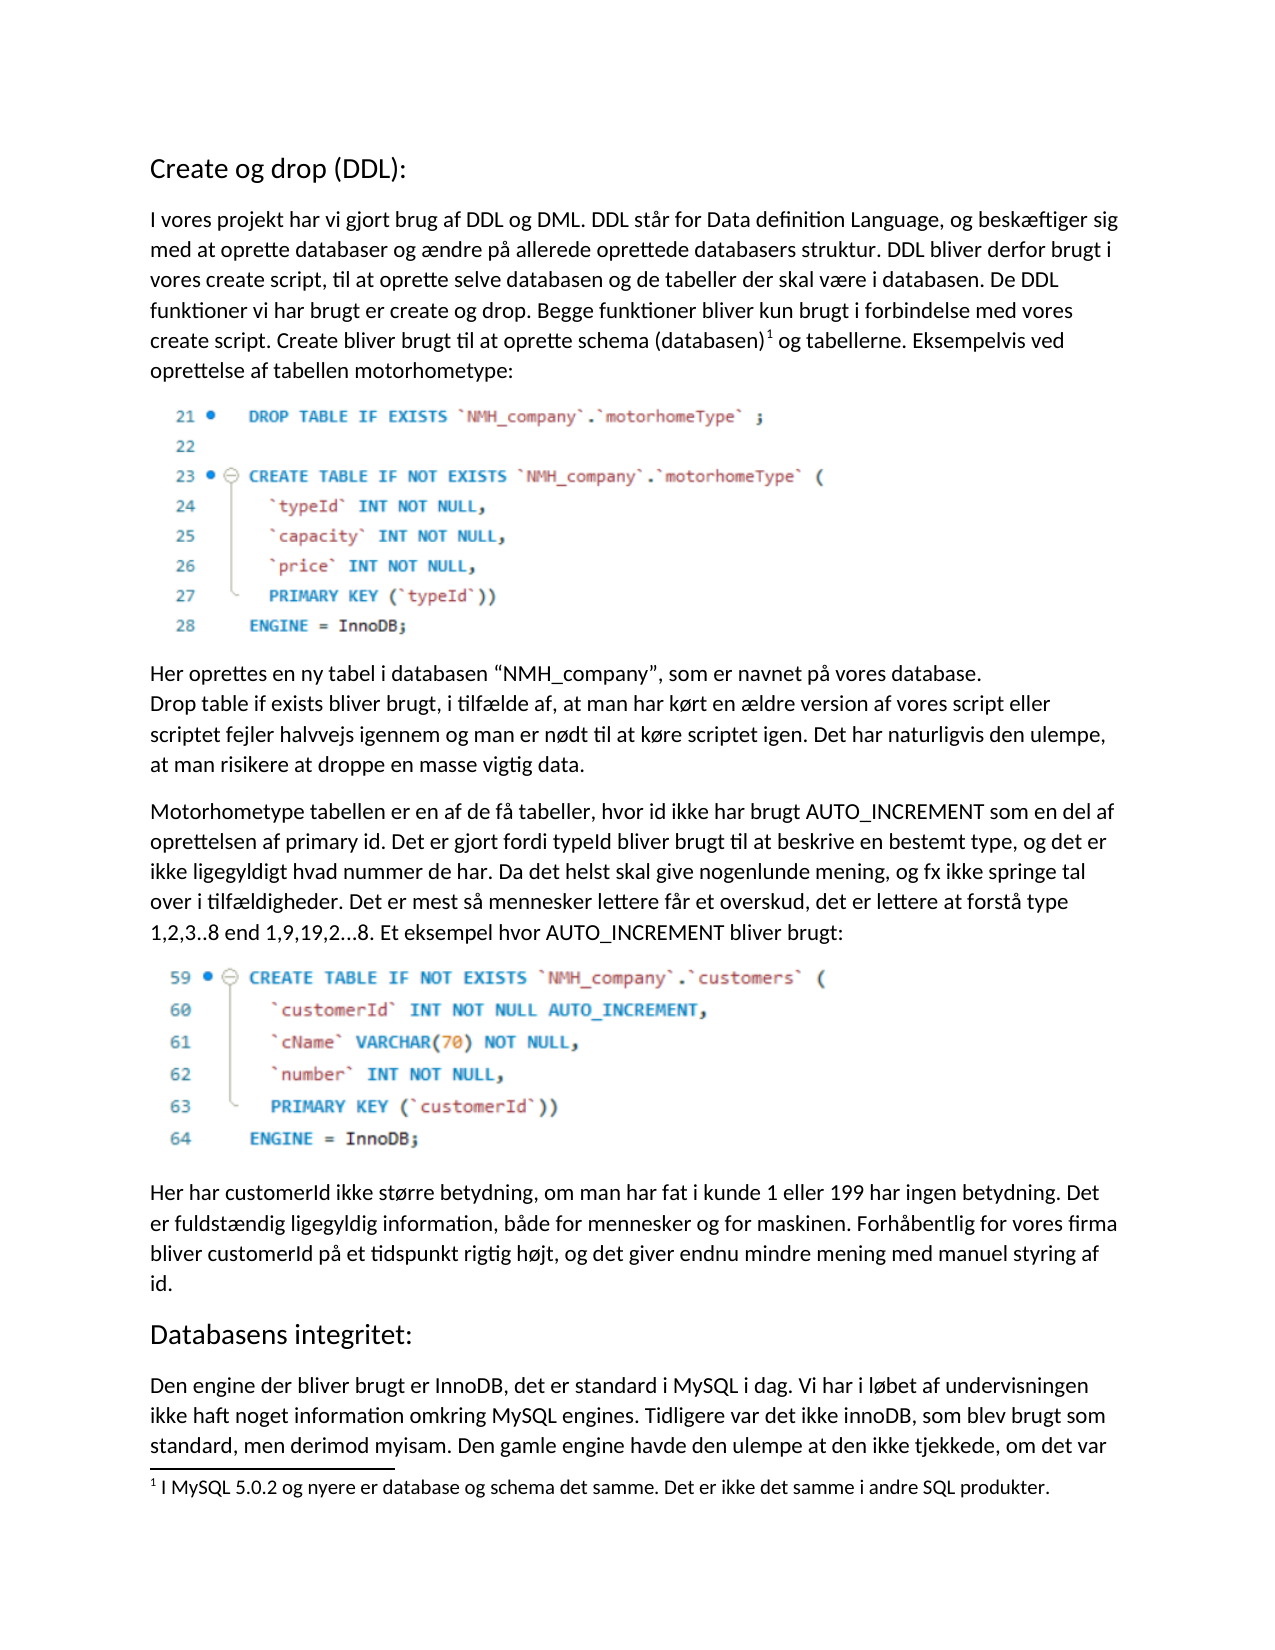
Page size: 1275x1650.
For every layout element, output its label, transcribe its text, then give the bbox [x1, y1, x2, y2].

text Databasens integritet: [150, 1316, 1125, 1352]
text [150, 1371, 1125, 1459]
text Motorhometype tabellen er en af de få tabeller, hvor id ikke har brugt AUTO_INCREMENT som en del af oprettelsen af primary id. Det er gjort fordi typeId bliver brugt til at beskrive en bestemt type, og det er ikke ligegyldigt hvad nummer de har. Da det helst skal give nogenlunde mening, og fx ikke springe tal over i tilfældigheder. Det er mest så mennesker lettere får et overskud, det er lettere at forstå type 1,2,3..8 end 1,9,19,2...8. Et eksempel hvor AUTO_INCREMENT bliver brugt: [150, 797, 1125, 946]
text Her oprettes en ny tabel i databasen “NMH_company”, som er navnet på vores database. Drop table if exists bliver brugt, i tilfælde af, at man har kørt en ældre version af vores script eller scriptet fejler halvvejs igennem og man er nødt til at køre scriptet igen. Det har naturligvis den ulempe, at man risikere at droppe en masse vigtig data. [150, 659, 1125, 778]
text I vores projekt har vi gjort brug af DDL og DML. DDL står for Data definition Language, og beskæftiger sig med at oprette databaser og ændre på allerede oprettede databasers struktur. DDL bliver derfor brugt i vores create script, til at oprette selve databasen og de tabeller der skal være i databasen. De DDL funktioner vi har brugt er create og drop. Begge funktioner bliver kun brugt i forbindelse med vores create script. Create bliver brugt til at oprette schema (databasen) og tabellerne. Eksempelvis ved oprettelse af tabellen motorhometype: [150, 205, 1125, 384]
text Create og drop (DDL): [150, 150, 1125, 186]
text Her har customerId ikke større betydning, om man har fat i kunde 1 eller 199 har ingen betydning. Det er fuldstændig ligegyldig information, både for mennesker og for maskinen. Forhåbentlig for vores firma bliver customerId på et tidspunkt rigtig højt, og det giver endnu mindre mening med manuel styring af id. [150, 1178, 1125, 1297]
